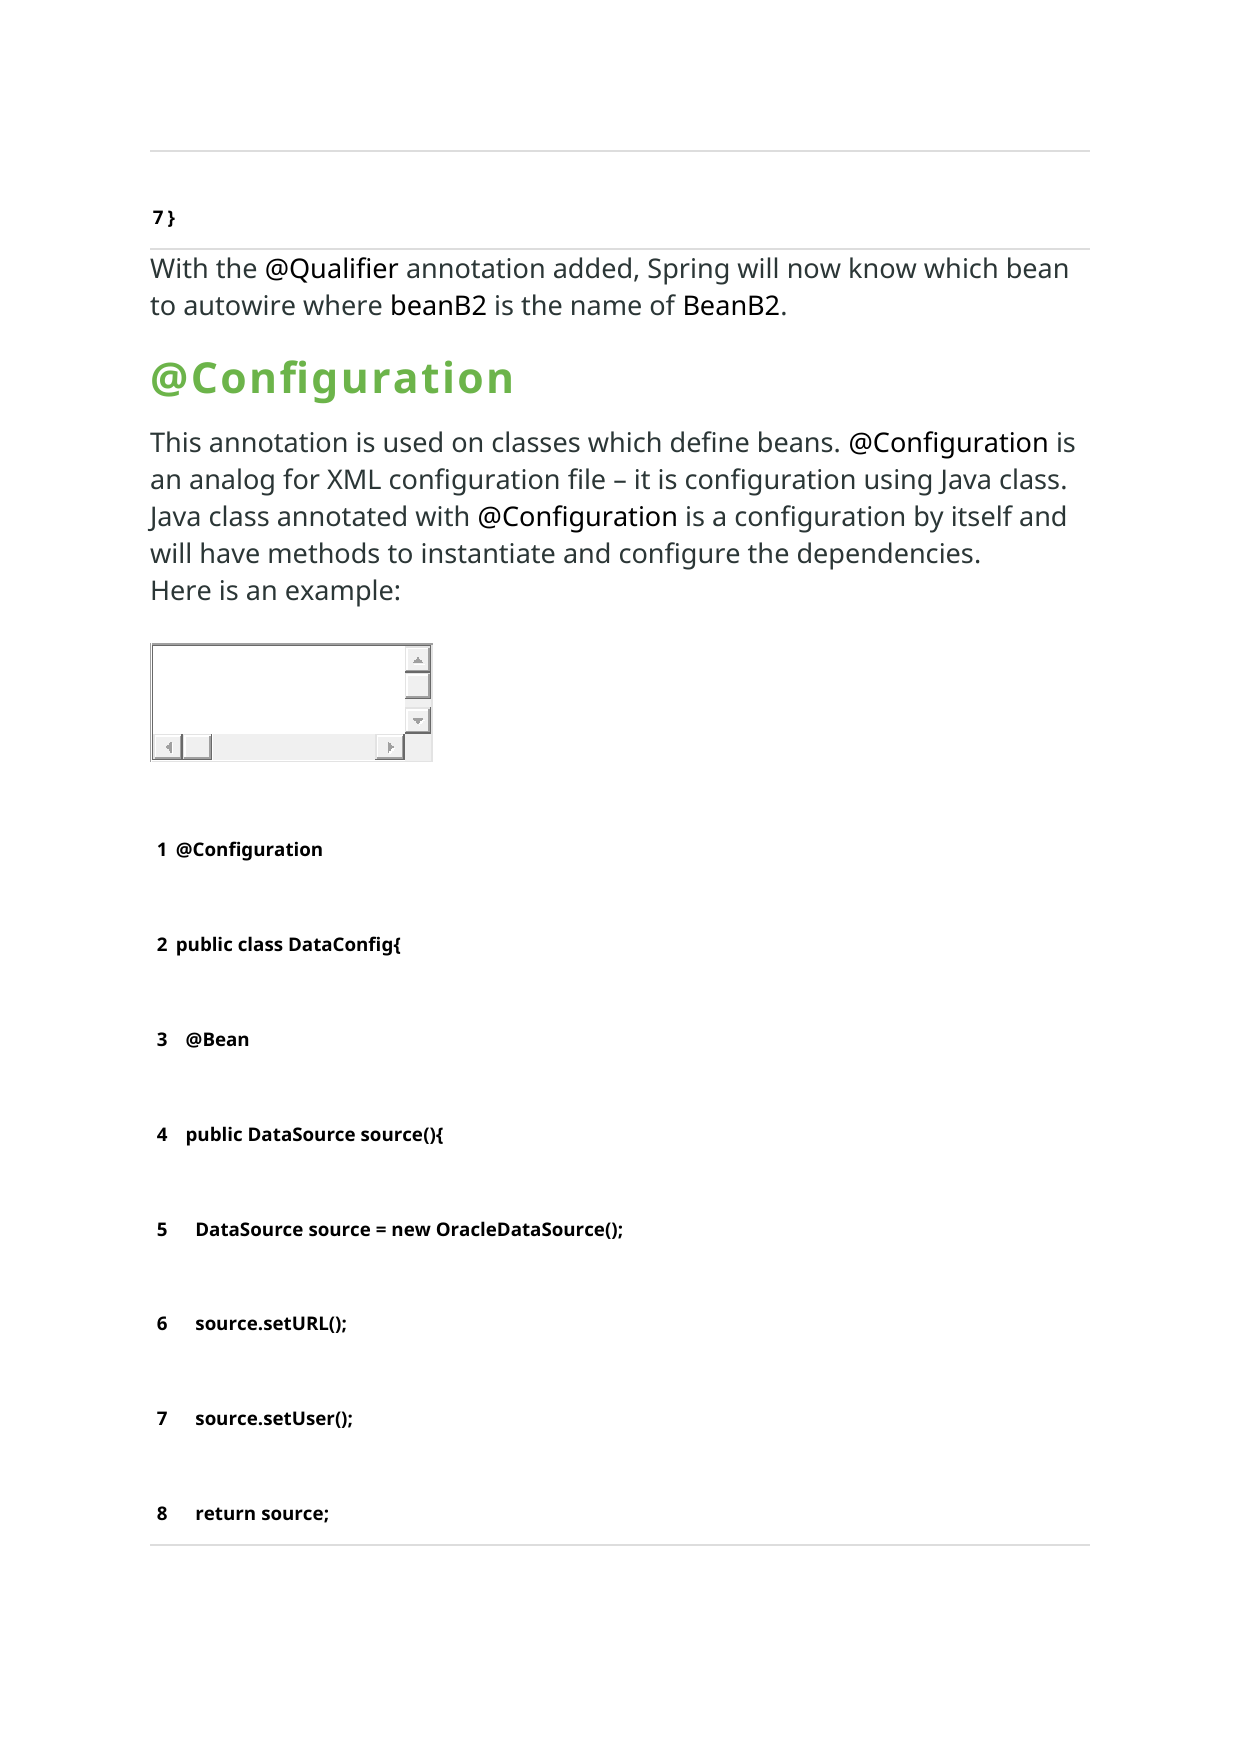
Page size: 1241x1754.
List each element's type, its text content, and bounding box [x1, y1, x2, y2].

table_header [166, 152, 1090, 248]
text This annotation is used on classes which define beans. @Configuration is an analog for XML configuration file – it is configuration using Java class. Java class annotated with @Configuration is a configuration by itself and will have methods to instantiate and configure the dependencies. [150, 423, 1090, 571]
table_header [174, 783, 1090, 1544]
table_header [150, 783, 174, 1544]
table_header 1 2 3 4 5 6 7 [150, 152, 166, 248]
text With the @Qualifier annotation added, Spring will now know which bean to autowire where beanB2 is the name of BeanB2. [150, 250, 1090, 323]
text Here is an example: [150, 571, 1090, 608]
subtitle @Configuration [150, 348, 1090, 406]
